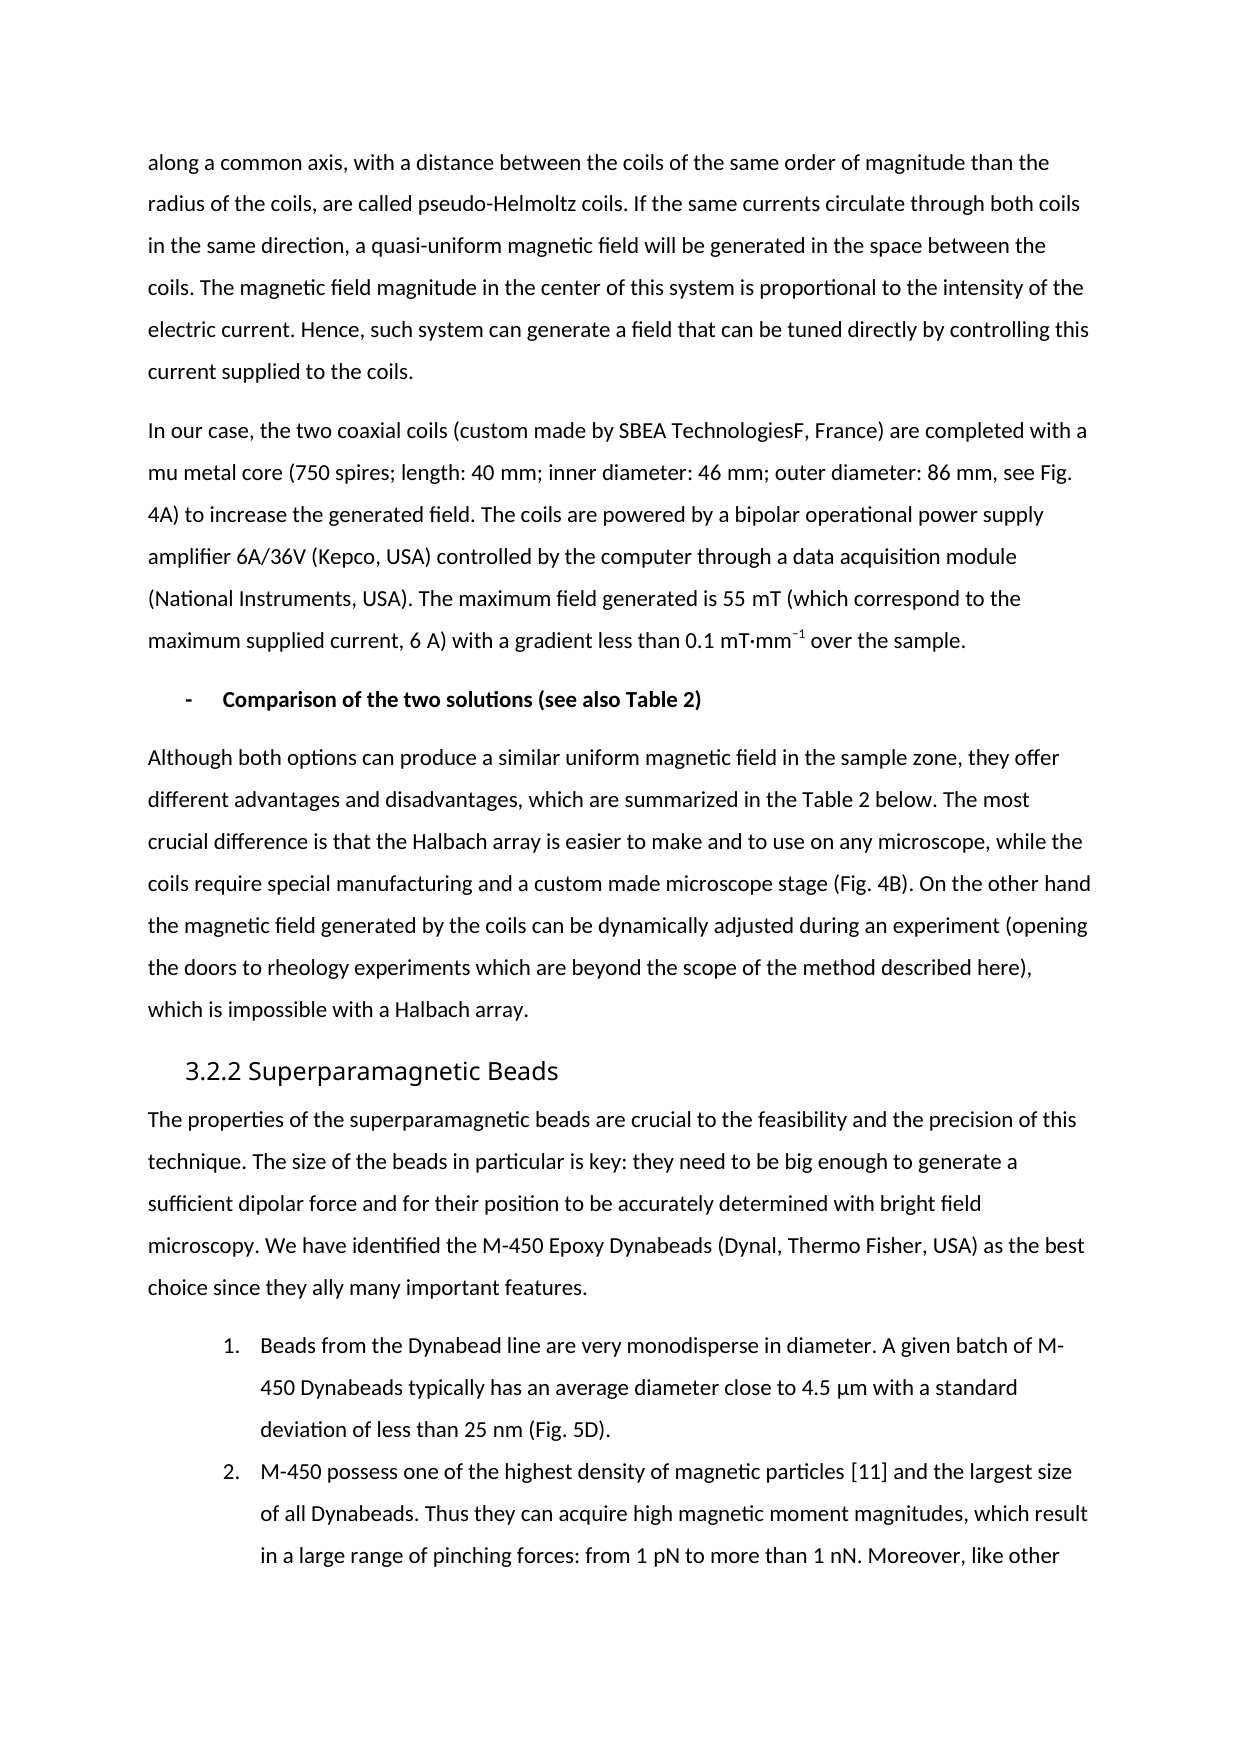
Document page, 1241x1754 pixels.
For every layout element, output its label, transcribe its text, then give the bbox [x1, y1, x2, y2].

subtitle 3.2.2 Superparamagnetic Beads [185, 1054, 1093, 1088]
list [223, 1457, 1093, 1569]
list Beads from the Dynabead line are very monodisperse in diameter. A given batch of M-450 Dynabeads typically has an average diameter close to 4.5 µm with a standard deviation of less than 25 nm (Fig. 5D). [223, 1331, 1093, 1443]
list Comparison of the two solutions (see also Table 2) [185, 685, 1093, 713]
text In our case, the two coaxial coils (custom made by SBEA TechnologiesF, France) are completed with a mu metal core (750 spires; length: 40 mm; inner diameter: 46 mm; outer diameter: 86 mm, see Fig. 4A) to increase the generated field. The coils are powered by a bipolar operational power supply amplifier 6A/36V (Kepco, USA) controlled by the computer through a data acquisition module (National Instruments, USA). The maximum field generated is 55 mT (which correspond to the maximum supplied current, 6 A) with a gradient less than 0.1 mT·mm−1 over the sample. [148, 416, 1093, 654]
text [148, 148, 1093, 386]
text Although both options can produce a similar uniform magnetic field in the sample zone, they offer different advantages and disadvantages, which are summarized in the Table 2 below. The most crucial difference is that the Halbach array is easier to make and to use on any microscope, while the coils require special manufacturing and a custom made microscope stage (Fig. 4B). On the other hand the magnetic field generated by the coils can be dynamically adjusted during an experiment (opening the doors to rheology experiments which are beyond the scope of the method described here), which is impossible with a Halbach array. [148, 743, 1093, 1023]
text The properties of the superparamagnetic beads are crucial to the feasibility and the precision of this technique. The size of the beads in particular is key: they need to be big enough to generate a sufficient dipolar force and for their position to be accurately determined with bright field microscopy. We have identified the M-450 Epoxy Dynabeads (Dynal, Thermo Fisher, USA) as the best choice since they ally many important features. [148, 1105, 1093, 1301]
